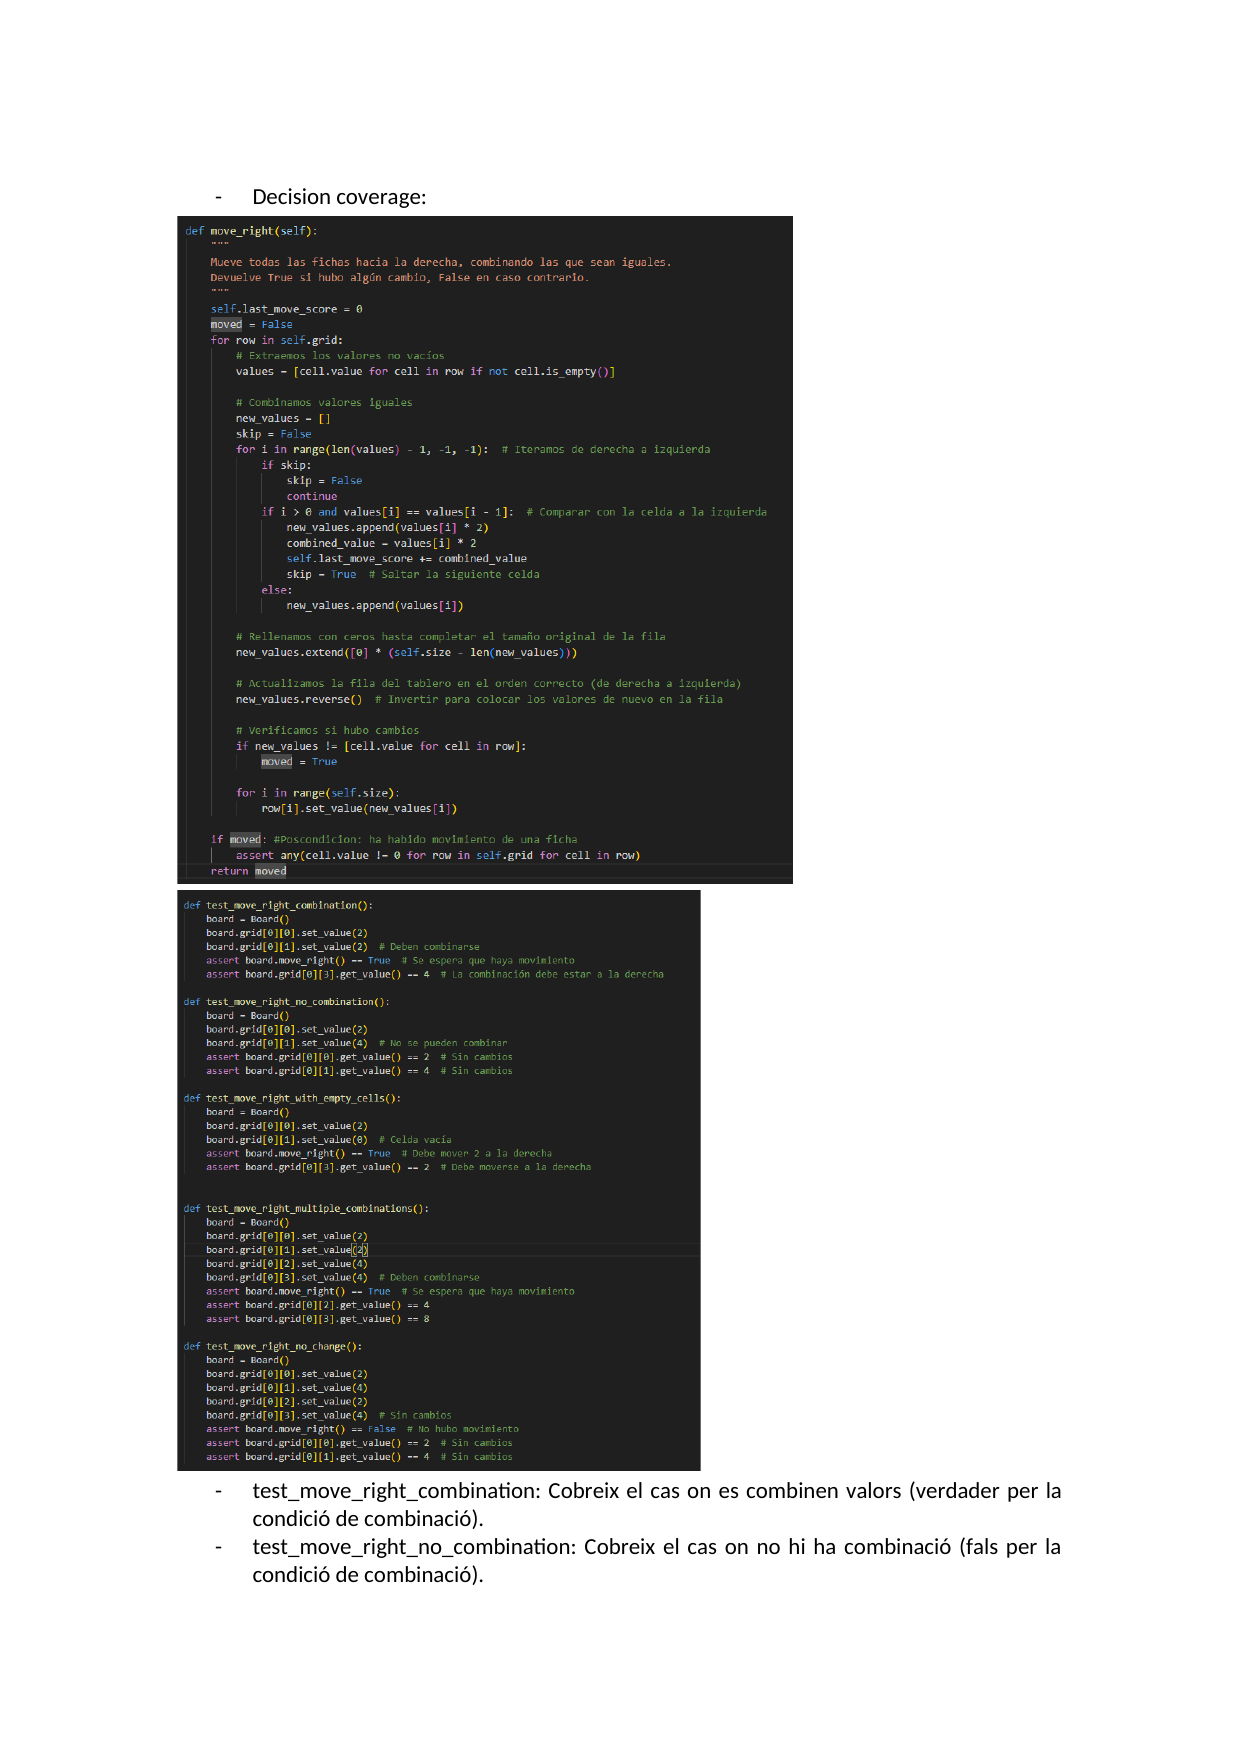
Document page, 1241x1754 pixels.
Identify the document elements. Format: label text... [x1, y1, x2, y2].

list Decision coverage: [215, 182, 1063, 210]
list test_move_right_combination: Cobreix el cas on es combinen valors (verdader per la condició de combinació). [215, 1476, 1063, 1532]
list test_move_right_no_combination: Cobreix el cas on no hi ha combinació (fals per la condició de combinació). [215, 1532, 1063, 1588]
picture [177, 890, 701, 1471]
picture [177, 216, 793, 884]
